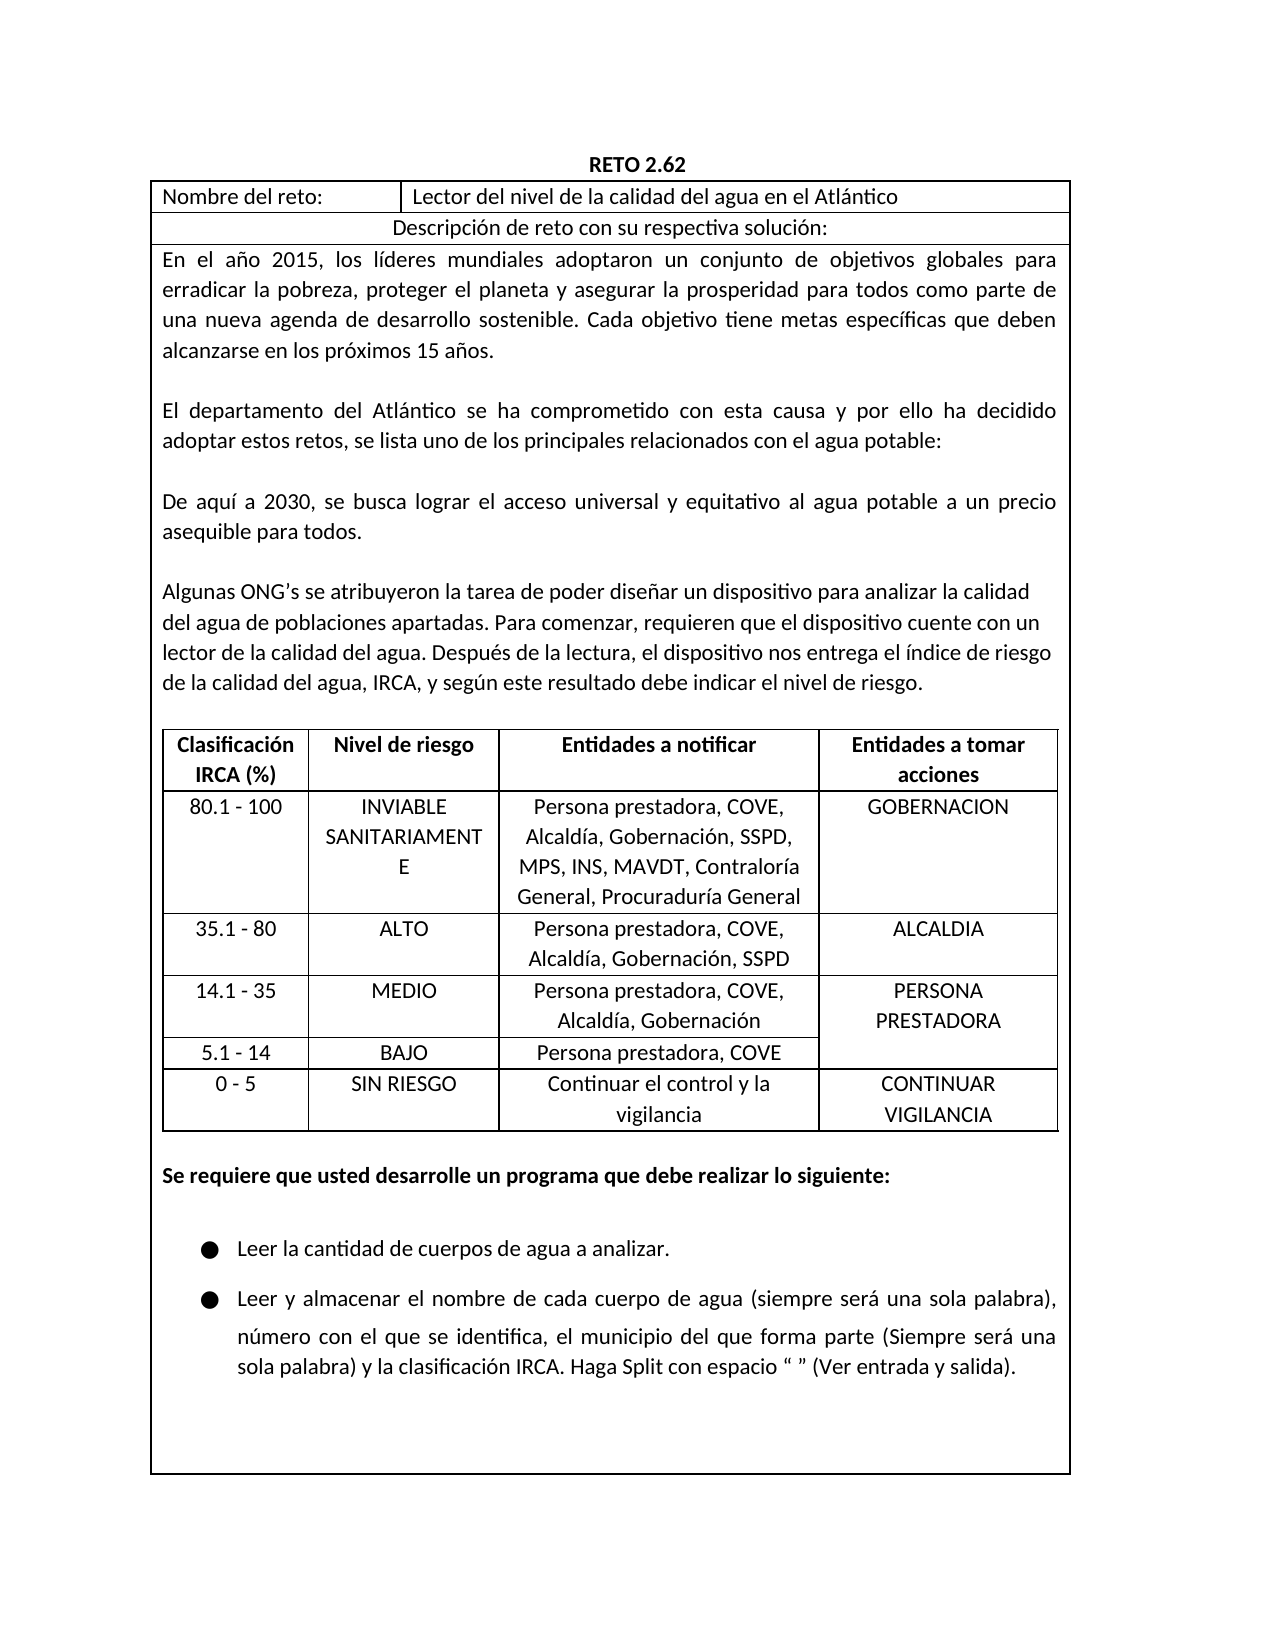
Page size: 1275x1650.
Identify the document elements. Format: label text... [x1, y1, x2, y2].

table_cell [152, 245, 1069, 1473]
table_header Nombre del reto: [152, 182, 400, 212]
table_header Lector del nivel de la calidad del agua en el Atlántico [402, 182, 1069, 212]
table_cell Descripción de reto con su respectiva solución: [152, 213, 1069, 243]
text RETO 2.62 [150, 150, 1125, 178]
